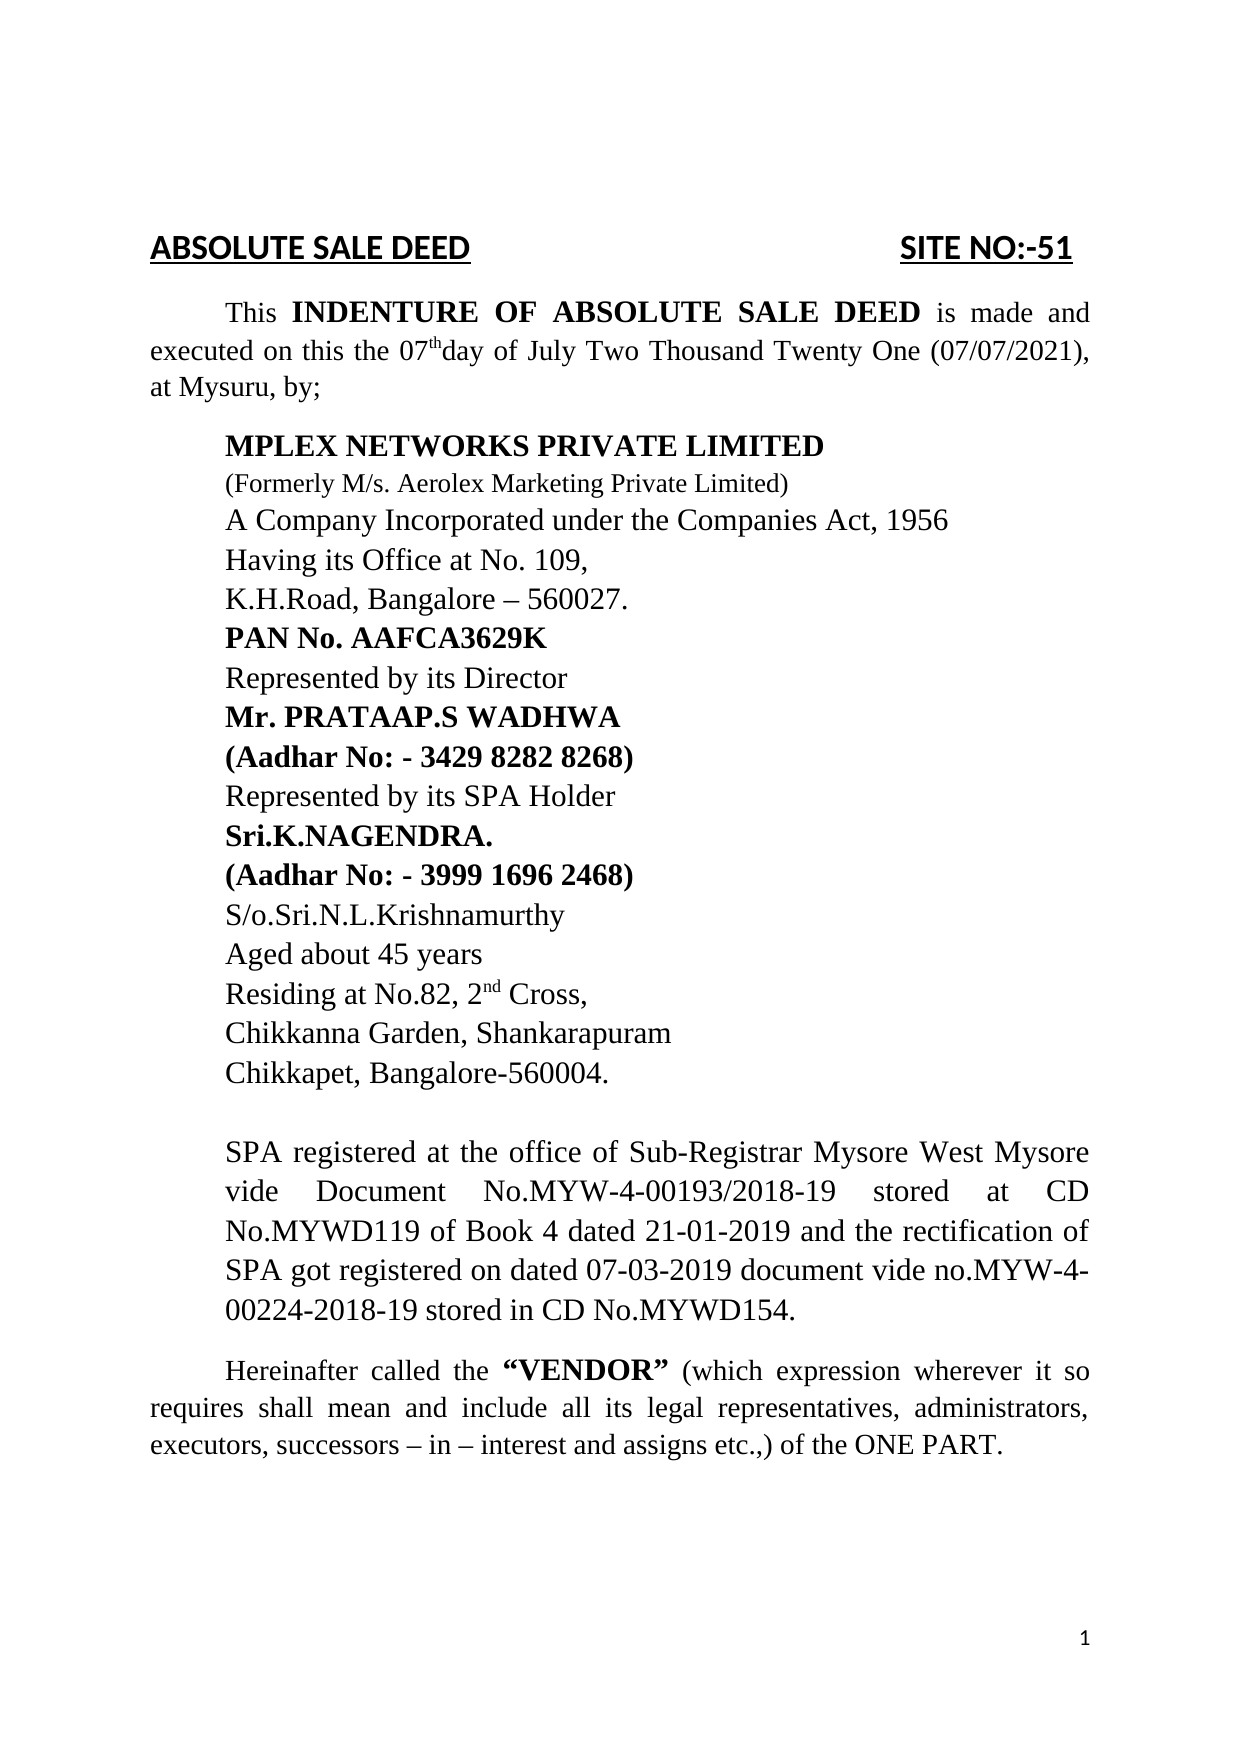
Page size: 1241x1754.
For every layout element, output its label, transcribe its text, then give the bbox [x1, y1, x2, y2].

text Chikkapet, Bangalore-560004. [150, 1054, 1090, 1090]
text (Aadhar No: - 3999 1696 2468) [150, 857, 1090, 893]
text MPLEX NETWORKS PRIVATE LIMITED [150, 427, 1090, 463]
text Represented by its Director [150, 659, 1090, 695]
text Residing at No.82, 2nd Cross, [150, 975, 1090, 1011]
text Aged about 45 years [150, 936, 1090, 972]
text A Company Incorporated under the Companies Act, 1956 [150, 501, 1090, 537]
text Having its Office at No. 109, [150, 541, 1090, 577]
text S/o.Sri.N.L.Krishnamurthy [150, 896, 1090, 932]
text Sri.K.NAGENDRA. [150, 817, 1090, 853]
text Chikkanna Garden, Shankarapuram [150, 1014, 1090, 1051]
text Hereinafter called the “VENDOR” (which expression wherever it so requires shall mean and include all its legal representatives, administrators, executors, successors – in – interest and assigns etc.,) of the ONE PART. [150, 1351, 1090, 1461]
text (Formerly M/s. Aerolex Marketing Private Limited) [150, 467, 1090, 498]
text K.H.Road, Bangalore – 560027. [150, 580, 1090, 616]
text SPA registered at the office of Sub-Registrar Mysore West Mysore vide Document No.MYW-4-00193/2018-19 stored at CD No.MYWD119 of Book 4 dated 21-01-2019 and the rectification of SPA got registered on dated 07-03-2019 document vide no.MYW-4-00224-2018-19 stored in CD No.MYWD154. [225, 1133, 1090, 1327]
text ABSOLUTE SALE DEED SITE NO:-51 [150, 225, 1090, 268]
text This INDENTURE OF ABSOLUTE SALE DEED is made and executed on this the 07thday of July Two Thousand Twenty One (07/07/2021), at Mysuru, by; [150, 293, 1090, 403]
text PAN No. AAFCA3629K [225, 620, 1090, 656]
text Represented by its SPA Holder [150, 778, 1090, 814]
text Mr. PRATAAP.S WADHWA [150, 699, 1090, 735]
text (Aadhar No: - 3429 8282 8268) [150, 738, 1090, 774]
